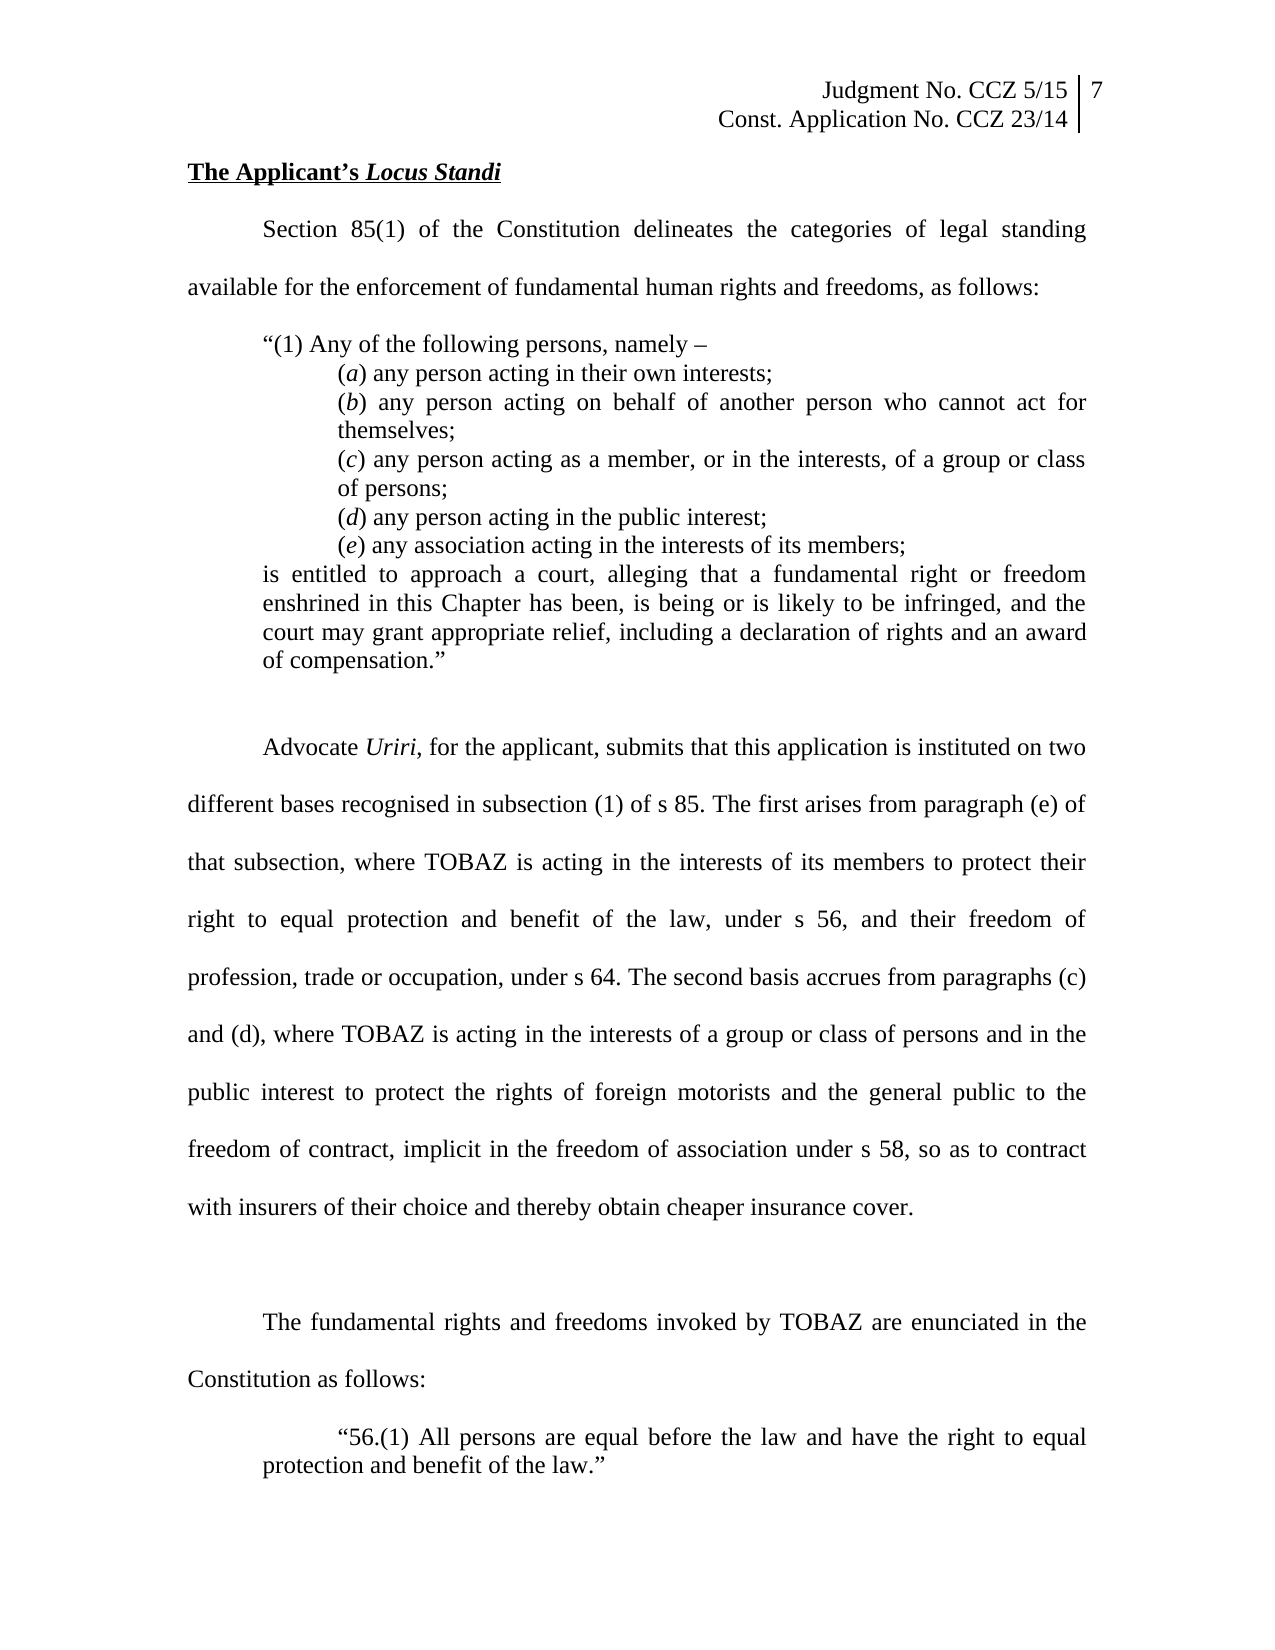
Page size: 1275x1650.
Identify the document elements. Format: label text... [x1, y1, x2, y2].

text (c) any person acting as a member, or in the interests, of a group or class of persons; [337, 444, 1087, 502]
text (d) any person acting in the public interest; [262, 502, 1087, 530]
text The Applicant’s Locus Standi [187, 157, 1087, 185]
text (b) any person acting on behalf of another person who cannot act for themselves; [337, 387, 1087, 444]
text Advocate Uriri, for the applicant, submits that this application is instituted on two different bases recognised in subsection (1) of s 85. The first arises from paragraph (e) of that subsection, where TOBAZ is acting in the interests of its members to protect their right to equal protection and benefit of the law, under s 56, and their freedom of profession, trade or occupation, under s 64. The second basis accrues from paragraphs (c) and (d), where TOBAZ is acting in the interests of a group or class of persons and in the public interest to protect the rights of foreign motorists and the general public to the freedom of contract, implicit in the freedom of association under s 58, so as to contract with insurers of their choice and thereby obtain cheaper insurance cover. [187, 732, 1087, 1220]
text “56.(1) All persons are equal before the law and have the right to equal protection and benefit of the law.” [262, 1422, 1087, 1479]
text (e) any association acting in the interests of its members; [262, 530, 1087, 559]
text “(1) Any of the following persons, namely – [187, 329, 1087, 358]
text is entitled to approach a court, alleging that a fundamental right or freedom enshrined in this Chapter has been, is being or is likely to be infringed, and the court may grant appropriate relief, including a declaration of rights and an award of compensation.” [262, 559, 1087, 674]
text (a) any person acting in their own interests; [262, 358, 1087, 387]
text Section 85(1) of the Constitution delineates the categories of legal standing available for the enforcement of fundamental human rights and freedoms, as follows: [187, 214, 1087, 300]
text The fundamental rights and freedoms invoked by TOBAZ are enunciated in the Constitution as follows: [187, 1307, 1087, 1393]
